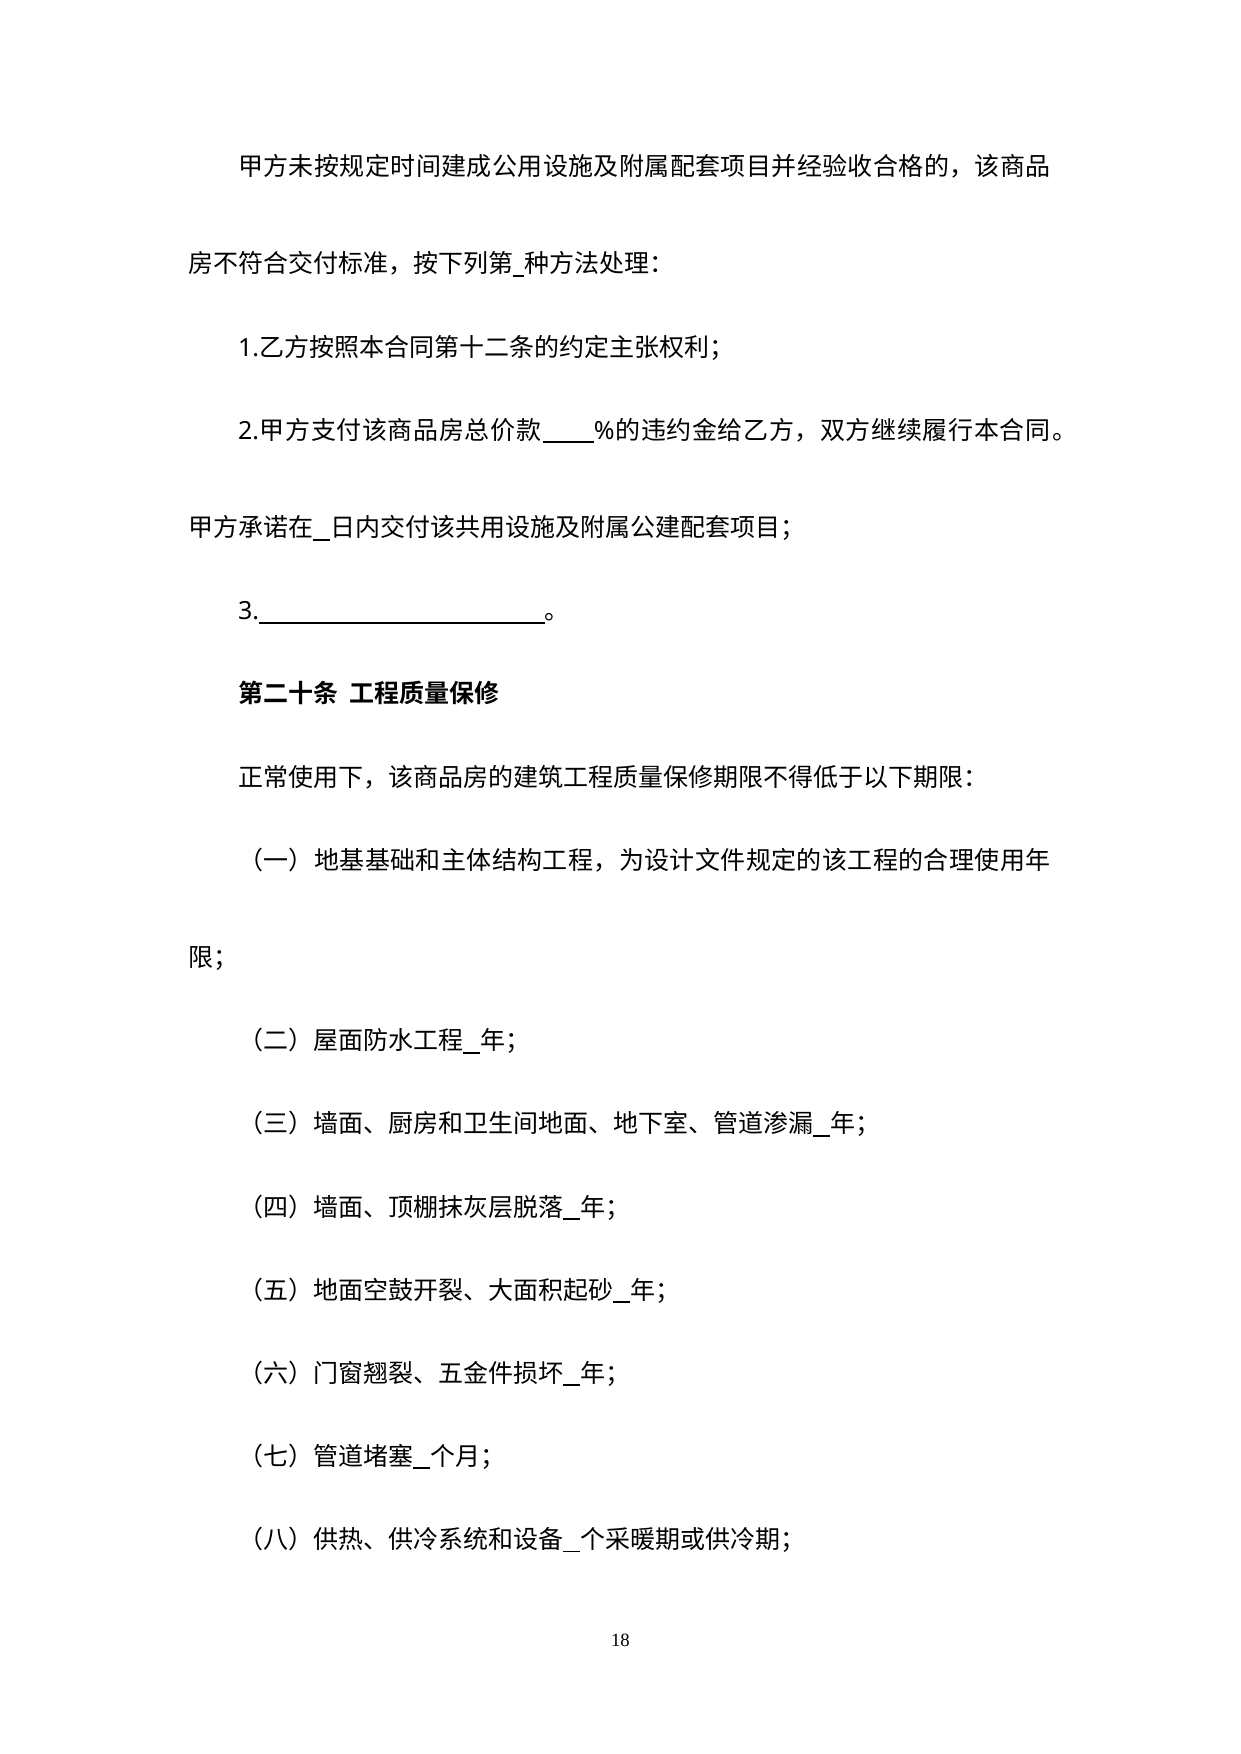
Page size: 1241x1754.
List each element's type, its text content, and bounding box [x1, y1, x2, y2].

text 甲方未按规定时间建成公用设施及附属配套项目并经验收合格的，该商品房不符合交付标准，按下列第 种方法处理： [188, 132, 1052, 294]
text （五）地面空鼓开裂、大面积起砂 年； [188, 1256, 1052, 1321]
text （六）门窗翘裂、五金件损坏 年； [188, 1339, 1052, 1404]
text （四）墙面、顶棚抹灰层脱落 年； [188, 1173, 1052, 1238]
text （三）墙面、厨房和卫生间地面、地下室、管道渗漏 年； [188, 1089, 1052, 1154]
text 第二十条 工程质量保修 [188, 659, 1052, 724]
text 3. 。 [188, 576, 1052, 641]
text （一）地基基础和主体结构工程，为设计文件规定的该工程的合理使用年限； [188, 826, 1052, 988]
text 正常使用下，该商品房的建筑工程质量保修期限不得低于以下期限： [188, 743, 1052, 808]
text （八）供热、供冷系统和设备 个采暖期或供冷期； [188, 1505, 1052, 1570]
text （七）管道堵塞 个月； [188, 1422, 1052, 1487]
text （二）屋面防水工程 年； [188, 1006, 1052, 1071]
text 2.甲方支付该商品房总价款 %的违约金给乙方，双方继续履行本合同。甲方承诺在 日内交付该共用设施及附属公建配套项目； [188, 396, 1052, 558]
text 1.乙方按照本合同第十二条的约定主张权利； [188, 313, 1052, 378]
